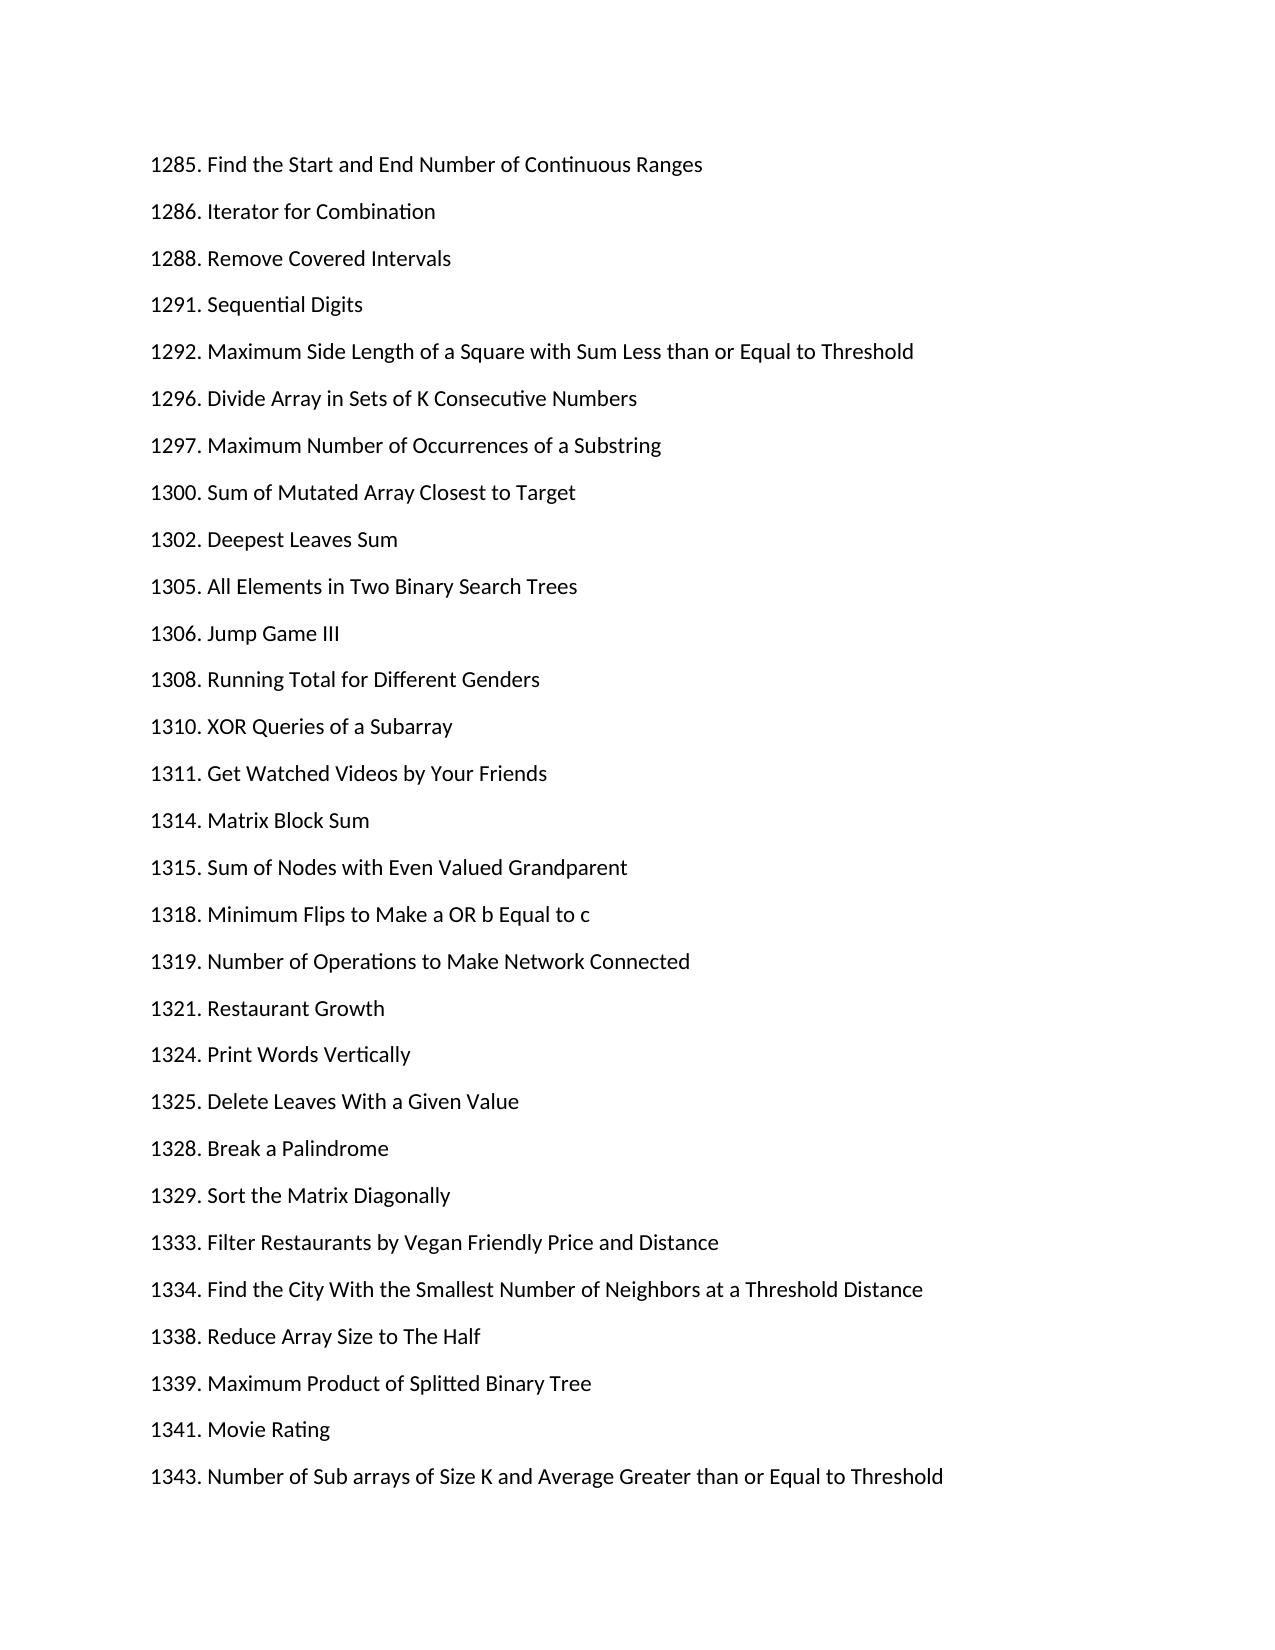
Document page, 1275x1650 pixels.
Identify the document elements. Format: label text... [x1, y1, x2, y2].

text 1328. Break a Palindrome [150, 1134, 1125, 1162]
text 1296. Divide Array in Sets of K Consecutive Numbers [150, 384, 1125, 412]
text 1300. Sum of Mutated Array Closest to Target [150, 478, 1125, 506]
text 1288. Remove Covered Intervals [150, 244, 1125, 272]
text 1314. Matrix Block Sum [150, 806, 1125, 834]
text 1310. XOR Queries of a Subarray [150, 712, 1125, 741]
text 1315. Sum of Nodes with Even Valued Grandparent [150, 853, 1125, 881]
text 1297. Maximum Number of Occurrences of a Substring [150, 431, 1125, 459]
text 1343. Number of Sub arrays of Size K and Average Greater than or Equal to Threshold [150, 1462, 1125, 1491]
text 1338. Reduce Array Size to The Half [150, 1322, 1125, 1350]
text 1318. Minimum Flips to Make a OR b Equal to c [150, 900, 1125, 928]
text 1319. Number of Operations to Make Network Connected [150, 947, 1125, 975]
text 1305. All Elements in Two Binary Search Trees [150, 572, 1125, 600]
text 1286. Iterator for Combination [150, 197, 1125, 225]
text 1306. Jump Game III [150, 619, 1125, 647]
text 1311. Get Watched Videos by Your Friends [150, 759, 1125, 787]
text 1324. Print Words Vertically [150, 1041, 1125, 1069]
text 1334. Find the City With the Smallest Number of Neighbors at a Threshold Distance [150, 1275, 1125, 1303]
text 1308. Running Total for Different Genders [150, 666, 1125, 694]
text 1325. Delete Leaves With a Given Value [150, 1087, 1125, 1116]
text 1341. Movie Rating [150, 1416, 1125, 1444]
text 1292. Maximum Side Length of a Square with Sum Less than or Equal to Threshold [150, 337, 1125, 366]
text 1329. Sort the Matrix Diagonally [150, 1181, 1125, 1209]
text 1302. Deepest Leaves Sum [150, 525, 1125, 553]
text 1339. Maximum Product of Splitted Binary Tree [150, 1369, 1125, 1397]
text 1321. Restaurant Growth [150, 994, 1125, 1022]
text 1285. Find the Start and End Number of Continuous Ranges [150, 150, 1125, 178]
text 1291. Sequential Digits [150, 291, 1125, 319]
text 1333. Filter Restaurants by Vegan Friendly Price and Distance [150, 1228, 1125, 1256]
